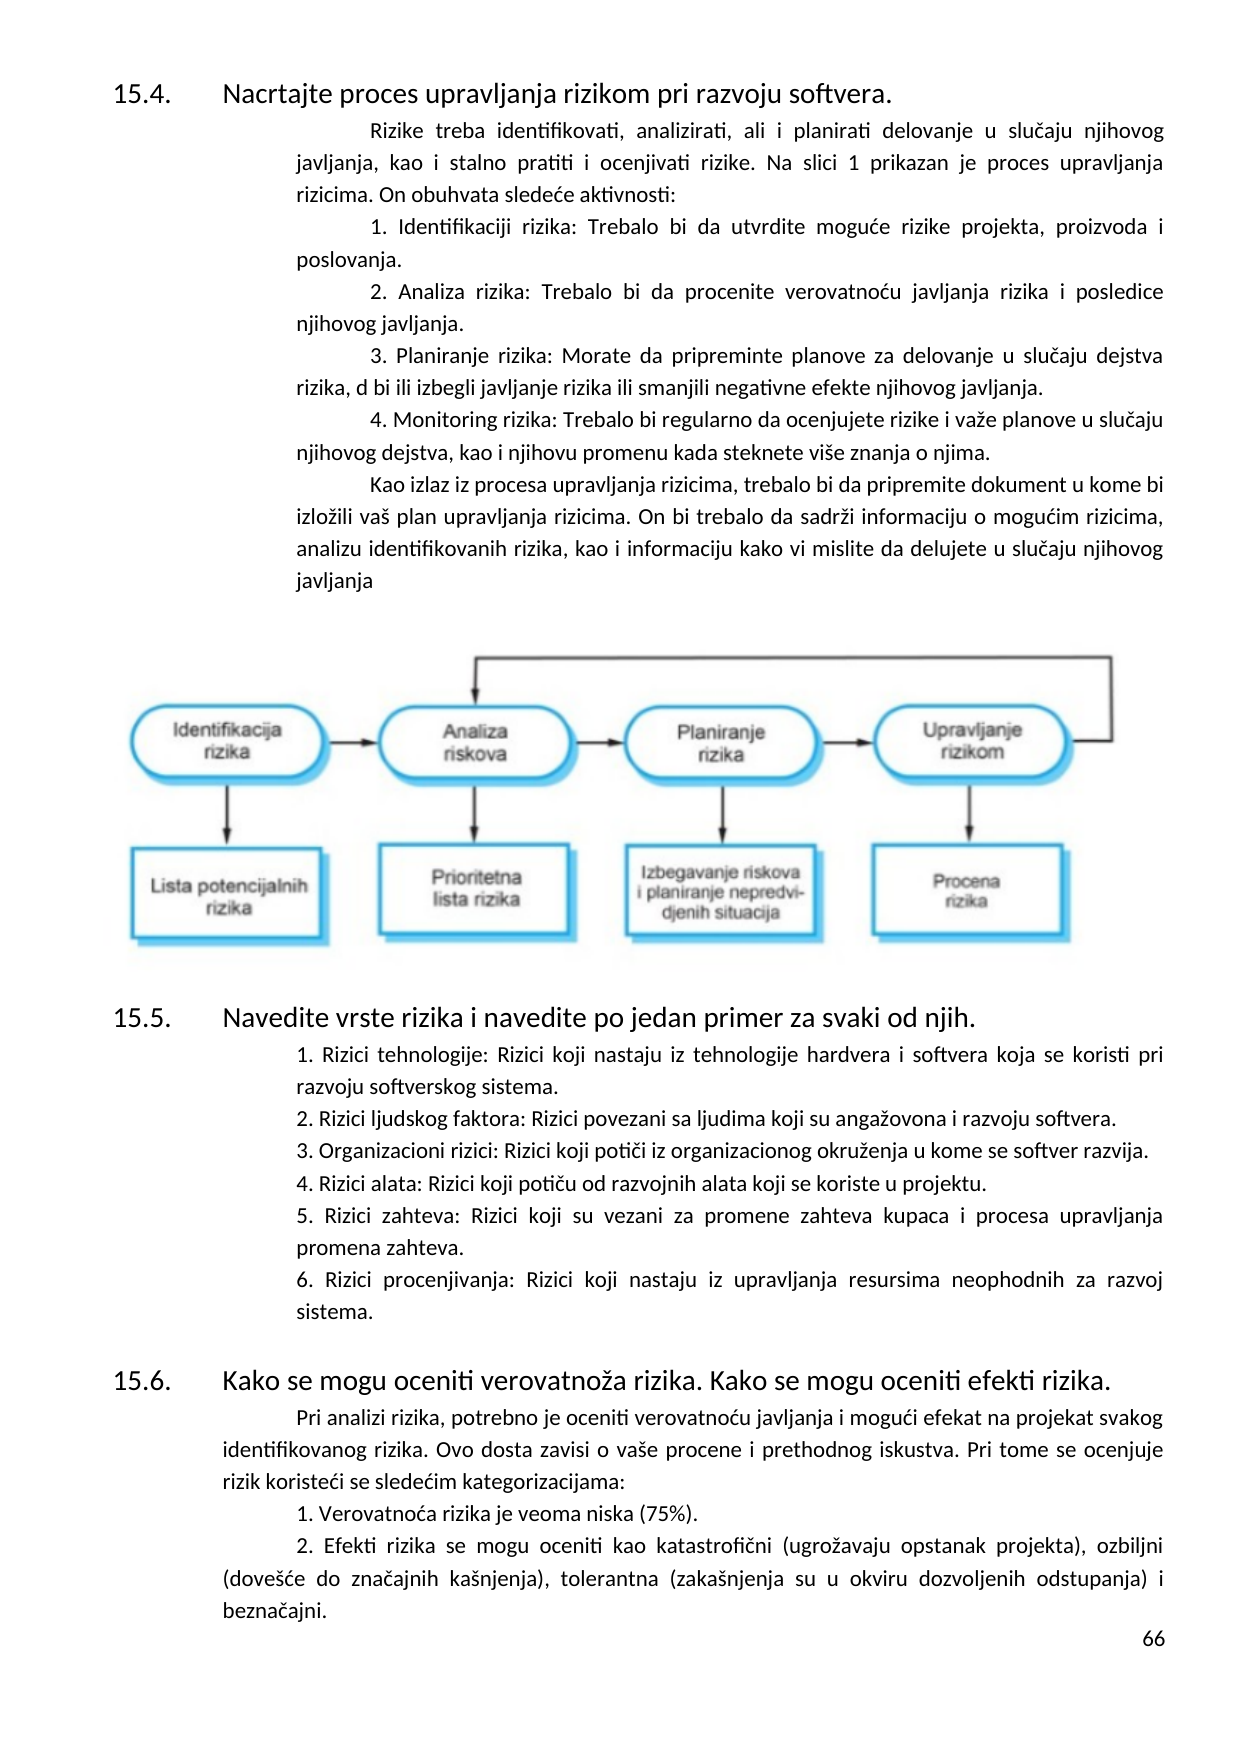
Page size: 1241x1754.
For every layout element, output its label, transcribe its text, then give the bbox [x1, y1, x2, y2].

list 1. Rizici tehnologije: Rizici koji nastaju iz tehnologije hardvera i softvera koja se koristi pri razvoju softverskog sistema. [296, 1040, 1165, 1100]
list 1. Identifikaciji rizika: Trebalo bi da utvrdite moguće rizike projekta, proizvoda i poslovanja. [296, 212, 1165, 273]
list 5. Rizici zahteva: Rizici koji su vezani za promene zahteva kupaca i procesa upravljanja promena zahteva. [296, 1201, 1165, 1261]
list 1. Verovatnoća rizika je veoma niska (75%). [222, 1499, 1165, 1527]
list 3. Organizacioni rizici: Rizici koji potiči iz organizacionog okruženja u kome se softver razvija. [222, 1136, 1165, 1164]
list Navedite vrste rizika i navedite po jedan primer za svaki od njih. [112, 999, 1165, 1034]
list Kao izlaz iz procesa upravljanja rizicima, trebalo bi da pripremite dokument u kome bi izložili vaš plan upravljanja rizicima. On bi trebalo da sadrži informaciju o mogućim rizicima, analizu identifikovanih rizika, kao i informaciju kako vi mislite da delujete u slučaju njihovog javljanja [296, 470, 1165, 594]
list Nacrtajte proces upravljanja rizikom pri razvoju softvera. [112, 75, 1165, 111]
list 3. Planiranje rizika: Morate da pripreminte planove za delovanje u slučaju dejstva rizika, d bi ili izbegli javljanje rizika ili smanjili negativne efekte njihovog javljanja. [296, 341, 1165, 401]
list 4. Monitoring rizika: Trebalo bi regularno da ocenjujete rizike i važe planove u slučaju njihovog dejstva, kao i njihovu promenu kada steknete više znanja o njima. [296, 406, 1165, 466]
list 2. Rizici ljudskog faktora: Rizici povezani sa ljudima koji su angažovona i razvoju softvera. [222, 1104, 1165, 1132]
list Kako se mogu oceniti verovatnoža rizika. Kako se mogu oceniti efekti rizika. [112, 1362, 1165, 1397]
list 6. Rizici procenjivanja: Rizici koji nastaju iz upravljanja resursima neophodnih za razvoj sistema. [296, 1265, 1165, 1325]
list 2. Analiza rizika: Trebalo bi da procenite verovatnoću javljanja rizika i posledice njihovog javljanja. [296, 277, 1165, 337]
list 2. Efekti rizika se mogu oceniti kao katastrofični (ugrožavaju opstanak projekta), ozbiljni (dovešće do značajnih kašnjenja), tolerantna (zakašnjenja su u okviru dozvoljenih odstupanja) i beznačajni. [222, 1531, 1165, 1624]
picture [75, 619, 1166, 974]
list Rizike treba identifikovati, analizirati, ali i planirati delovanje u slučaju njihovog javljanja, kao i stalno pratiti i ocenjivati rizike. Na slici 1 prikazan je proces upravljanja rizicima. On obuhvata sledeće aktivnosti: [296, 116, 1165, 208]
list Pri analizi rizika, potrebno je oceniti verovatnoću javljanja i mogući efekat na projekat svakog identifikovanog rizika. Ovo dosta zavisi o vaše procene i prethodnog iskustva. Pri tome se ocenjuje rizik koristeći se sledećim kategorizacijama: [222, 1403, 1165, 1495]
list 4. Rizici alata: Rizici koji potiču od razvojnih alata koji se koriste u projektu. [222, 1169, 1165, 1197]
